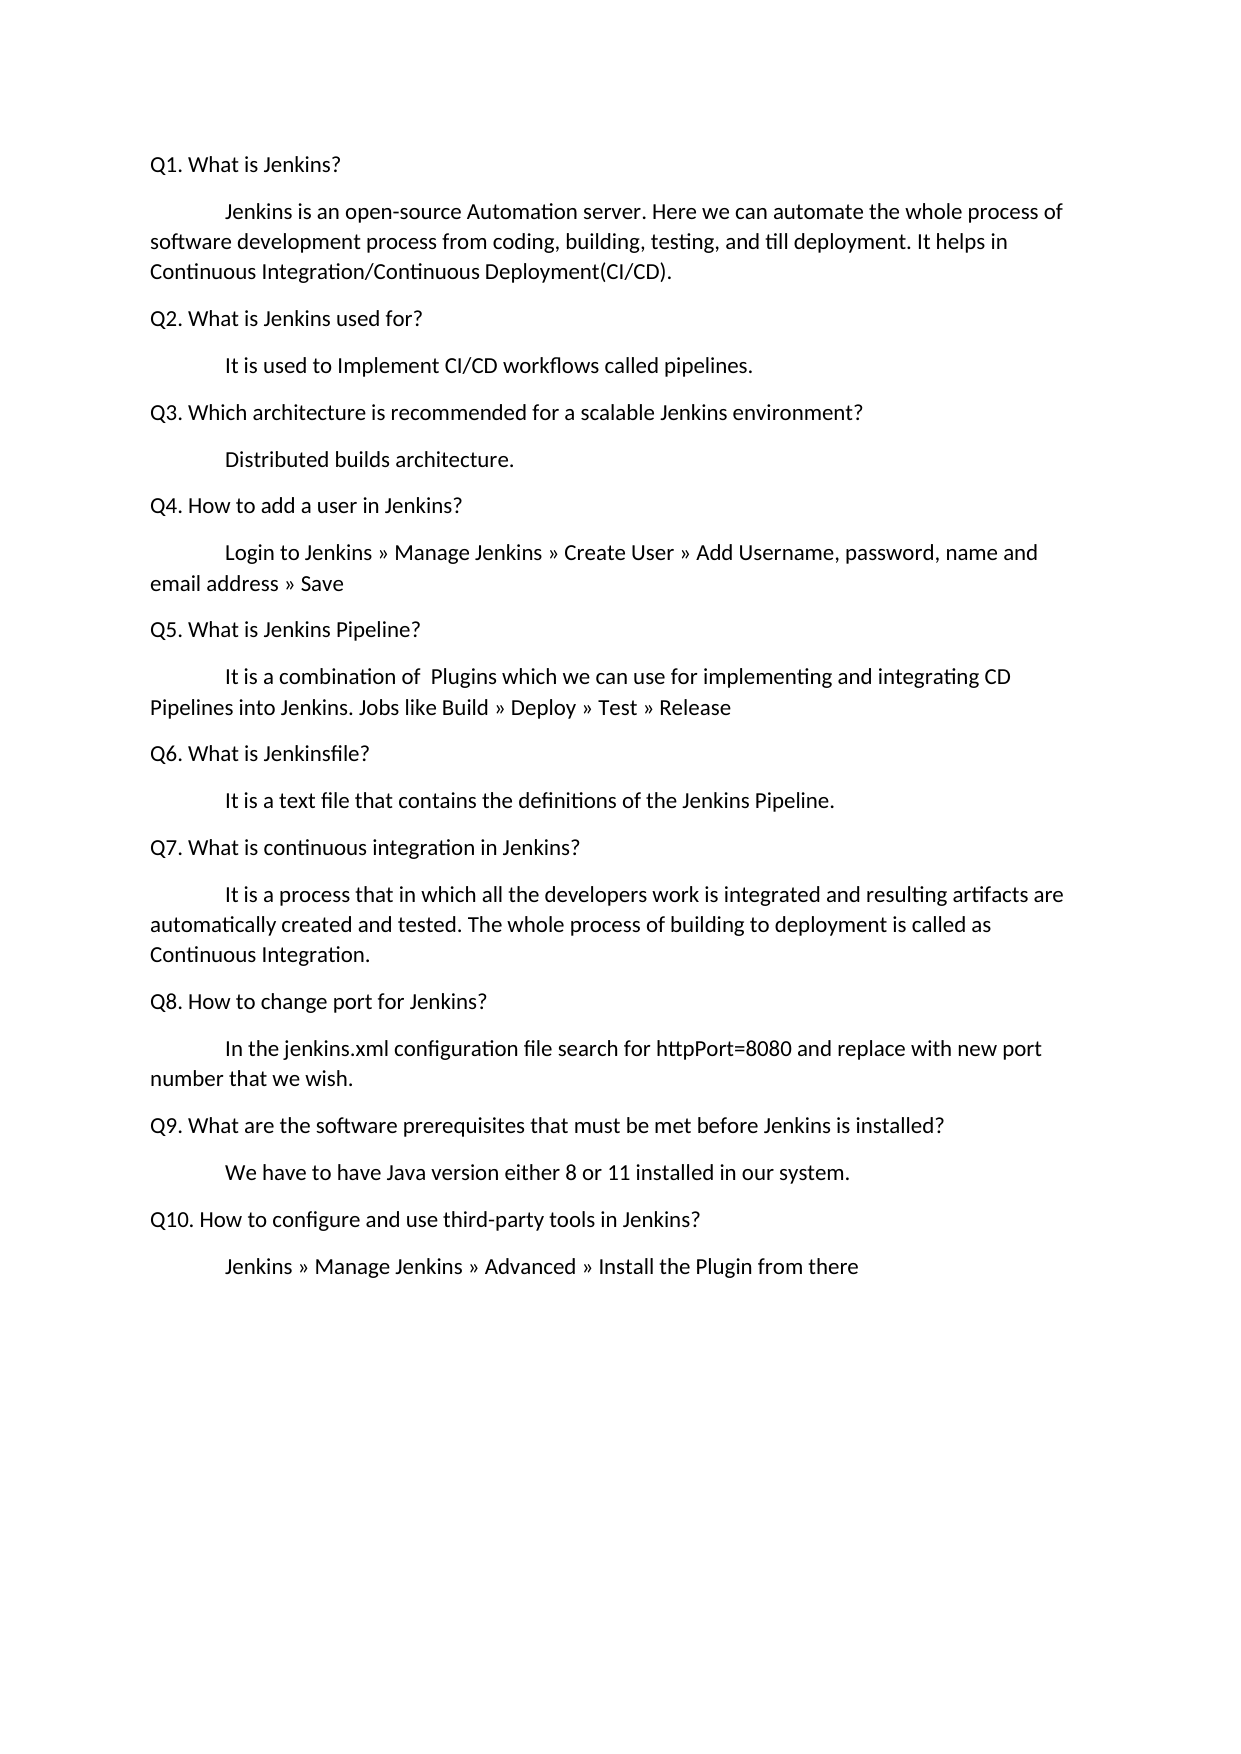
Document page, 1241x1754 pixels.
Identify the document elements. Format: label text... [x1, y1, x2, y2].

text Q1. What is Jenkins? [150, 150, 1090, 178]
text Q2. What is Jenkins used for? [150, 304, 1090, 332]
text Q9. What are the software prerequisites that must be met before Jenkins is installed? [150, 1111, 1090, 1139]
text It is a text file that contains the definitions of the Jenkins Pipeline. [150, 786, 1090, 814]
text Jenkins is an open-source Automation server. Here we can automate the whole process of software development process from coding, building, testing, and till deployment. It helps in Continuous Integration/Continuous Deployment(CI/CD). [150, 197, 1090, 285]
text Login to Jenkins » Manage Jenkins » Create User » Add Username, password, name and email address » Save [150, 538, 1090, 597]
text Q3. Which architecture is recommended for a scalable Jenkins environment? [150, 398, 1090, 426]
text Q7. What is continuous integration in Jenkins? [150, 833, 1090, 861]
text Distributed builds architecture. [150, 445, 1090, 473]
text It is used to Implement CI/CD workflows called pipelines. [150, 351, 1090, 379]
text Q4. How to add a user in Jenkins? [150, 492, 1090, 520]
text It is a process that in which all the developers work is integrated and resulting artifacts are automatically created and tested. The whole process of building to deployment is called as Continuous Integration. [150, 880, 1090, 969]
text Q6. What is Jenkinsfile? [150, 739, 1090, 768]
text Q10. How to configure and use third-party tools in Jenkins? [150, 1205, 1090, 1233]
text We have to have Java version either 8 or 11 installed in our system. [150, 1158, 1090, 1186]
text Q5. What is Jenkins Pipeline? [150, 616, 1090, 644]
text In the jenkins.xml configuration file search for httpPort=8080 and replace with new port number that we wish. [150, 1034, 1090, 1093]
text It is a combination of Plugins which we can use for implementing and integrating CD Pipelines into Jenkins. Jobs like Build » Deploy » Test » Release [150, 662, 1090, 721]
text Q8. How to change port for Jenkins? [150, 987, 1090, 1016]
text Jenkins » Manage Jenkins » Advanced » Install the Plugin from there [150, 1252, 1090, 1280]
